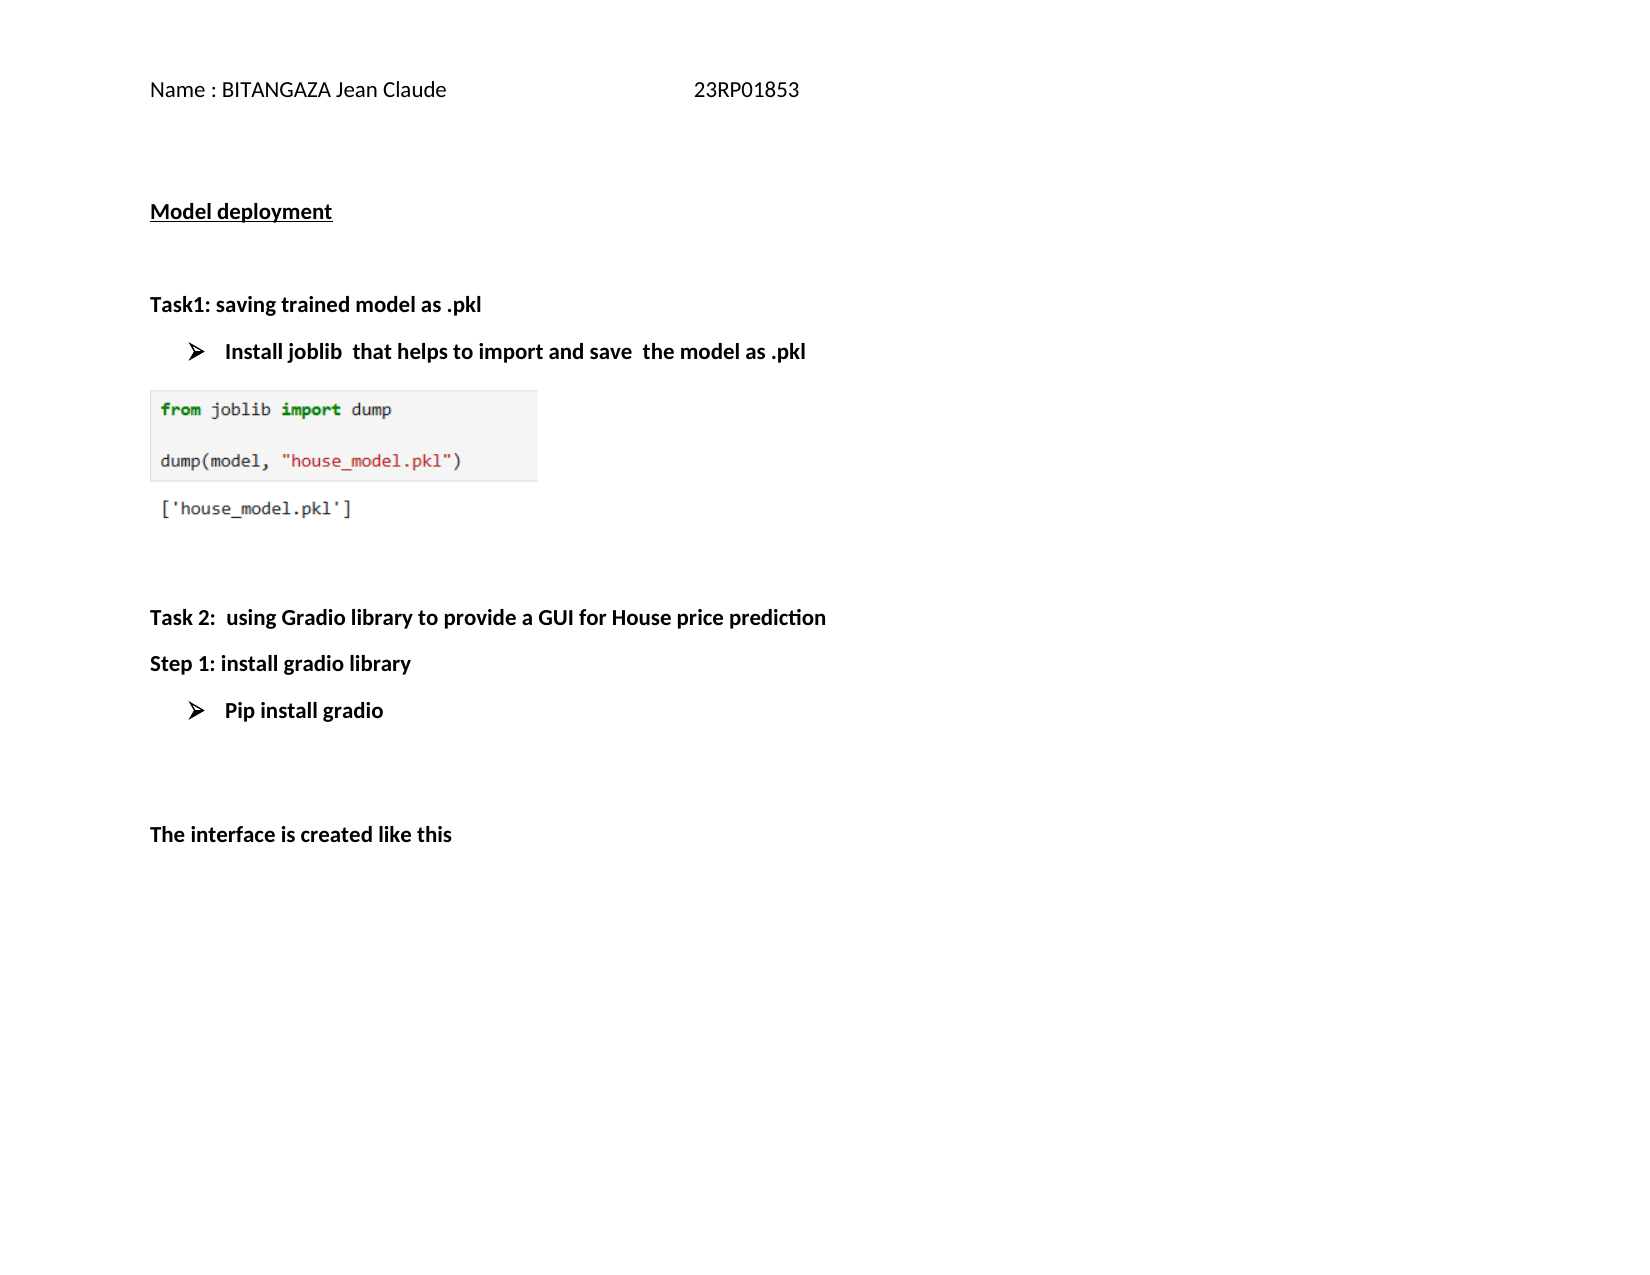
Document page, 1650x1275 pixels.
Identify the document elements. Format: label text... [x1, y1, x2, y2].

text Model deployment [150, 197, 1500, 225]
text Step 1: install gradio library [150, 649, 1500, 677]
text Task1: saving trained model as .pkl [150, 291, 1500, 319]
list Pip install gradio [187, 696, 1500, 724]
text The interface is created like this [150, 820, 1500, 848]
text Task 2: using Gradio library to provide a GUI for House price prediction [150, 603, 1500, 631]
picture [150, 384, 538, 537]
list Install joblib that helps to import and save the model as .pkl [187, 337, 1500, 366]
